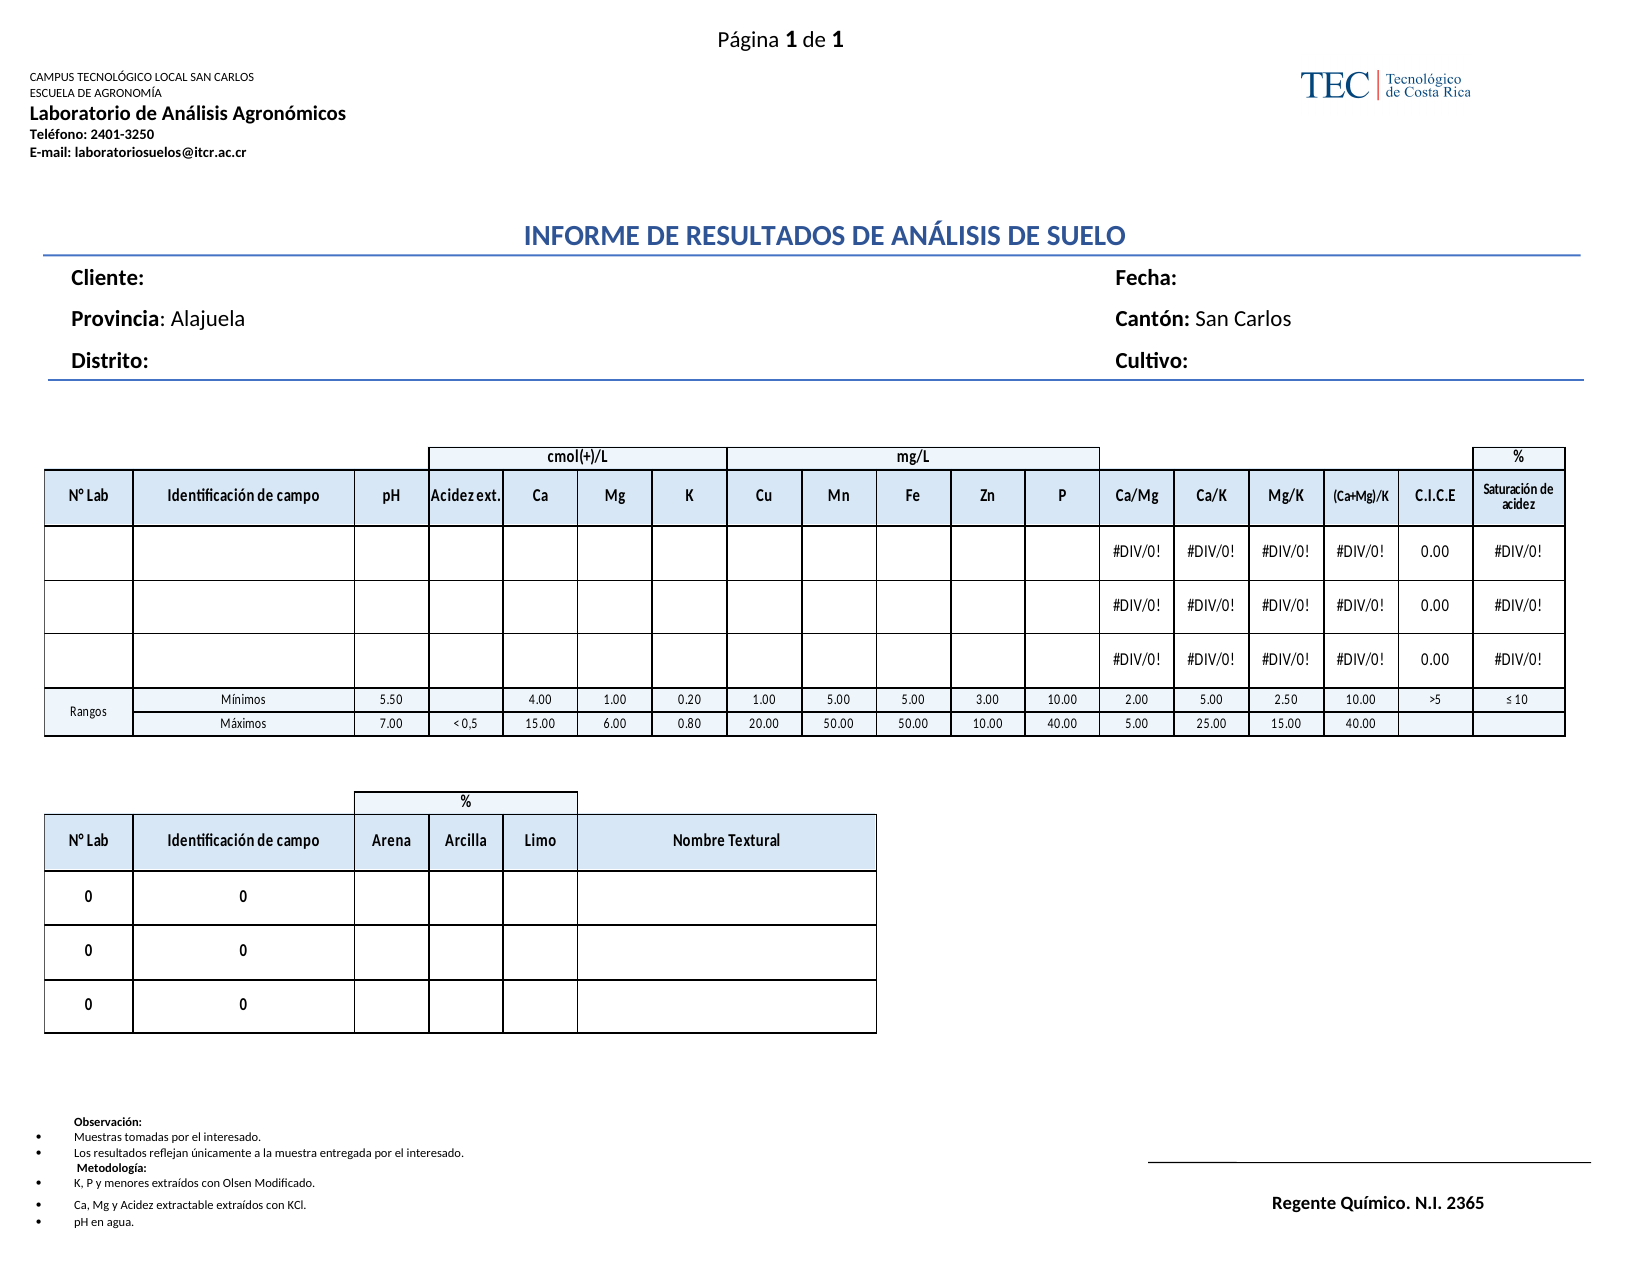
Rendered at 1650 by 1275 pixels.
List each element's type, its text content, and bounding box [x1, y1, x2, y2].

picture [1301, 54, 1471, 116]
text INFORME DE RESULTADOS DE ANÁLISIS DE SUELO [118, 217, 1532, 253]
